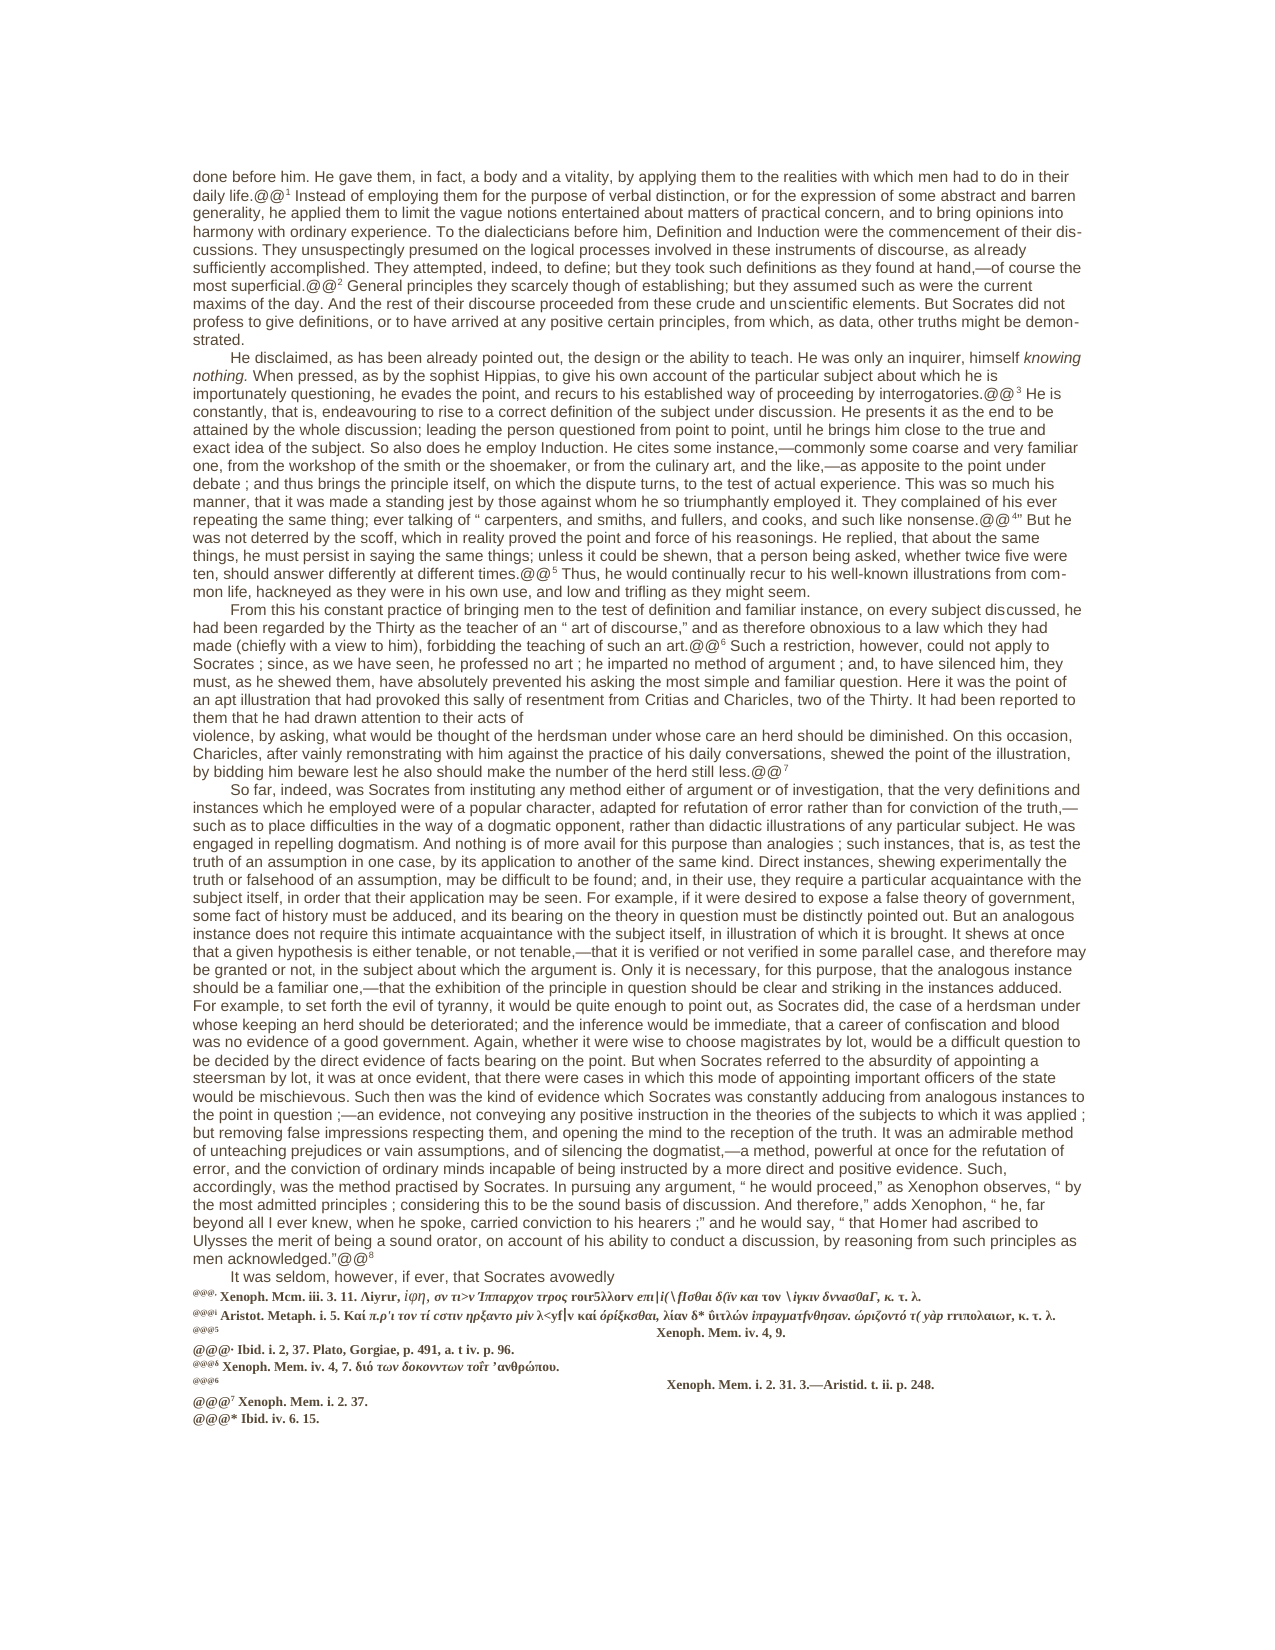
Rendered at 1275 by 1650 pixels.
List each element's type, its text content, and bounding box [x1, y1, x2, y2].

text violence, by asking, what would be thought of the herdsman under whose care an herd should be diminished. On this occasion, Charicles, after vainly remonstrating with him against the practice of his daily conversations, shewed the point of the illustration, by bidding him beware lest he also should make the number of the herd still less.@@7 [193, 727, 1088, 781]
text @@@7 Xenoph. Mem. i. 2. 37. [193, 1393, 1088, 1409]
text @@@5 Xenoph. Mem. iv. 4, 9. [193, 1325, 1088, 1340]
text @@@∙ Ibid. i. 2, 37. Plato, Gorgiae, p. 491, a. t iv. p. 96. [193, 1342, 1088, 1358]
text From this his constant practice of bringing men to the test of definition and familiar instance, on every subject discussed, he had been regarded by the Thirty as the teacher of an “ art of discourse,” and as therefore obnoxious to a law which they had made (chiefly with a view to him), forbidding the teaching of such an art.@@6 Such a restriction, however, could not apply to Socrates ; since, as we have seen, he professed no art ; he imparted no method of argument ; and, to have silenced him, they must, as he shewed them, have absolutely prevented his asking the most simple and familiar question. Here it was the point of an apt illustration that had provoked this sally of resentment from Critias and Charicles, two of the Thirty. It had been reported to them that he had drawn attention to their acts of [193, 601, 1088, 727]
text It was seldom, however, if ever, that Socrates avowedly [193, 1267, 1088, 1286]
text done before him. He gave them, in fact, a body and a vitality, by applying them to the realities with which men had to do in their daily life.@@1 Instead of employing them for the purpose of verbal distinction, or for the expression of some abstract and barren generality, he applied them to limit the vague notions entertained about matters of practical concern, and to bring opinions into harmony with ordinary experience. To the dialecticians before him, Definition and Induction were the commencement of their discussions. They unsuspectingly presumed on the logical processes involved in these instruments of discourse, as already sufficiently accomplished. They attempted, indeed, to define; but they took such definitions as they found at hand,—of course the most superficial.@@2 General principles they scarcely though of establishing; but they assumed such as were the current maxims of the day. And the rest of their discourse proceeded from these crude and unscientific elements. But Socrates did not profess to give definitions, or to have arrived at any positive certain principles, from which, as data, other truths might be demonstrated. [193, 168, 1088, 348]
text @@@* Ibid. iv. 6. 15. [193, 1411, 1088, 1426]
text @@@i Aristot. Metaph. i. 5. Καί π.ρ'ι τον τί cστιv ηρξαντο μiv λ<yf∣v καί όρίξκσθαι, λίαν δ* ΰιτλών iπpayμaτfvθησav. ώριζοντό τ( yàp rrιπoλαιωr, κ. τ. λ. [193, 1305, 1088, 1325]
text He disclaimed, as has been already pointed out, the design or the ability to teach. He was only an inquirer, himself knowing nothing. When pressed, as by the sophist Hippias, to give his own account of the particular subject about which he is importunately questioning, he evades the point, and recurs to his established way of proceeding by interrogatories.@@3 He is constantly, that is, endeavouring to rise to a correct definition of the subject under discussion. He presents it as the end to be attained by the whole discussion; leading the person questioned from point to point, until he brings him close to the true and exact idea of the subject. So also does he employ Induction. He cites some instance,—commonly some coarse and very familiar one, from the workshop of the smith or the shoemaker, or from the culinary art, and the like,—as apposite to the point under debate ; and thus brings the principle itself, on which the dispute turns, to the test of actual experience. This was so much his manner, that it was made a standing jest by those against whom he so triumphantly employed it. They complained of his ever repeating the same thing; ever talking of “ carpenters, and smiths, and fullers, and cooks, and such like nonsense.@@4” But he was not deterred by the scoff, which in reality proved the point and force of his reasonings. He replied, that about the same things, he must persist in saying the same things; unless it could be shewn, that a person being asked, whether twice five were ten, should answer differently at different times.@@5 Thus, he would continually recur to his well-known illustrations from common life, hackneyed as they were in his own use, and low and trifling as they might seem. [193, 348, 1088, 601]
text @@@, Xenoph. Mcm. iii. 3. 11. Λiyrιr, iφη, σv τι>v Ίππαρχον τrρoς roιr5λλorv eπι∣i(∖fΙσθaι δ(ϊν και τον ∖iγκιv δvvaσ0aΓ, κ. τ. λ. [193, 1286, 1088, 1305]
text @@@δ Xenoph. Mem. iv. 4, 7. διό των δοκονντων τοΐτ ’ανθρώπου. [193, 1359, 1088, 1375]
text @@@6 Xenoph. Mem. i. 2. 31. 3.—Aristid. t. ii. p. 248. [193, 1376, 1088, 1392]
text So far, indeed, was Socrates from instituting any method either of argument or of investigation, that the very definitions and instances which he employed were of a popular character, adapted for refutation of error rather than for conviction of the truth,—such as to place difficulties in the way of a dogmatic opponent, rather than didactic illustrations of any particular subject. He was engaged in repelling dogmatism. And nothing is of more avail for this purpose than analogies ; such instances, that is, as test the truth of an assumption in one case, by its application to another of the same kind. Direct instances, shewing experimentally the truth or falsehood of an assumption, may be difficult to be found; and, in their use, they require a particular acquaintance with the subject itself, in order that their application may be seen. For example, if it were desired to expose a false theory of government, some fact of history must be adduced, and its bearing on the theory in question must be distinctly pointed out. But an analogous instance does not require this intimate acquaintance with the subject itself, in illustration of which it is brought. It shews at once that a given hypothesis is either tenable, or not tenable,—that it is verified or not verified in some parallel case, and therefore may be granted or not, in the subject about which the argument is. Only it is necessary, for this purpose, that the analogous instance should be a familiar one,—that the exhibition of the principle in question should be clear and striking in the instances adduced. For example, to set forth the evil of tyranny, it would be quite enough to point out, as Socrates did, the case of a herdsman under whose keeping an herd should be deteriorated; and the inference would be immediate, that a career of confiscation and blood was no evidence of a good government. Again, whether it were wise to choose magistrates by lot, would be a difficult question to be decided by the direct evidence of facts bearing on the point. But when Socrates referred to the absurdity of appointing a steersman by lot, it was at once evident, that there were cases in which this mode of appointing important officers of the state would be mischievous. Such then was the kind of evidence which Socrates was constantly adducing from analogous instances to the point in question ;—an evidence, not conveying any positive instruction in the theories of the subjects to which it was applied ; but removing false impressions respecting them, and opening the mind to the reception of the truth. It was an admirable method of unteaching prejudices or vain assumptions, and of silencing the dogmatist,—a method, powerful at once for the refutation of error, and the conviction of ordinary minds incapable of being instructed by a more direct and positive evidence. Such, accordingly, was the method practised by Socrates. In pursuing any argument, “ he would proceed,” as Xenophon observes, “ by the most admitted principles ; considering this to be the sound basis of discussion. And therefore,” adds Xenophon, “ he, far beyond all I ever knew, when he spoke, carried conviction to his hearers ;” and he would say, “ that Homer had ascribed to Ulysses the merit of being a sound orator, on account of his ability to conduct a discussion, by reasoning from such principles as men acknowledged.”@@8 [193, 781, 1088, 1267]
